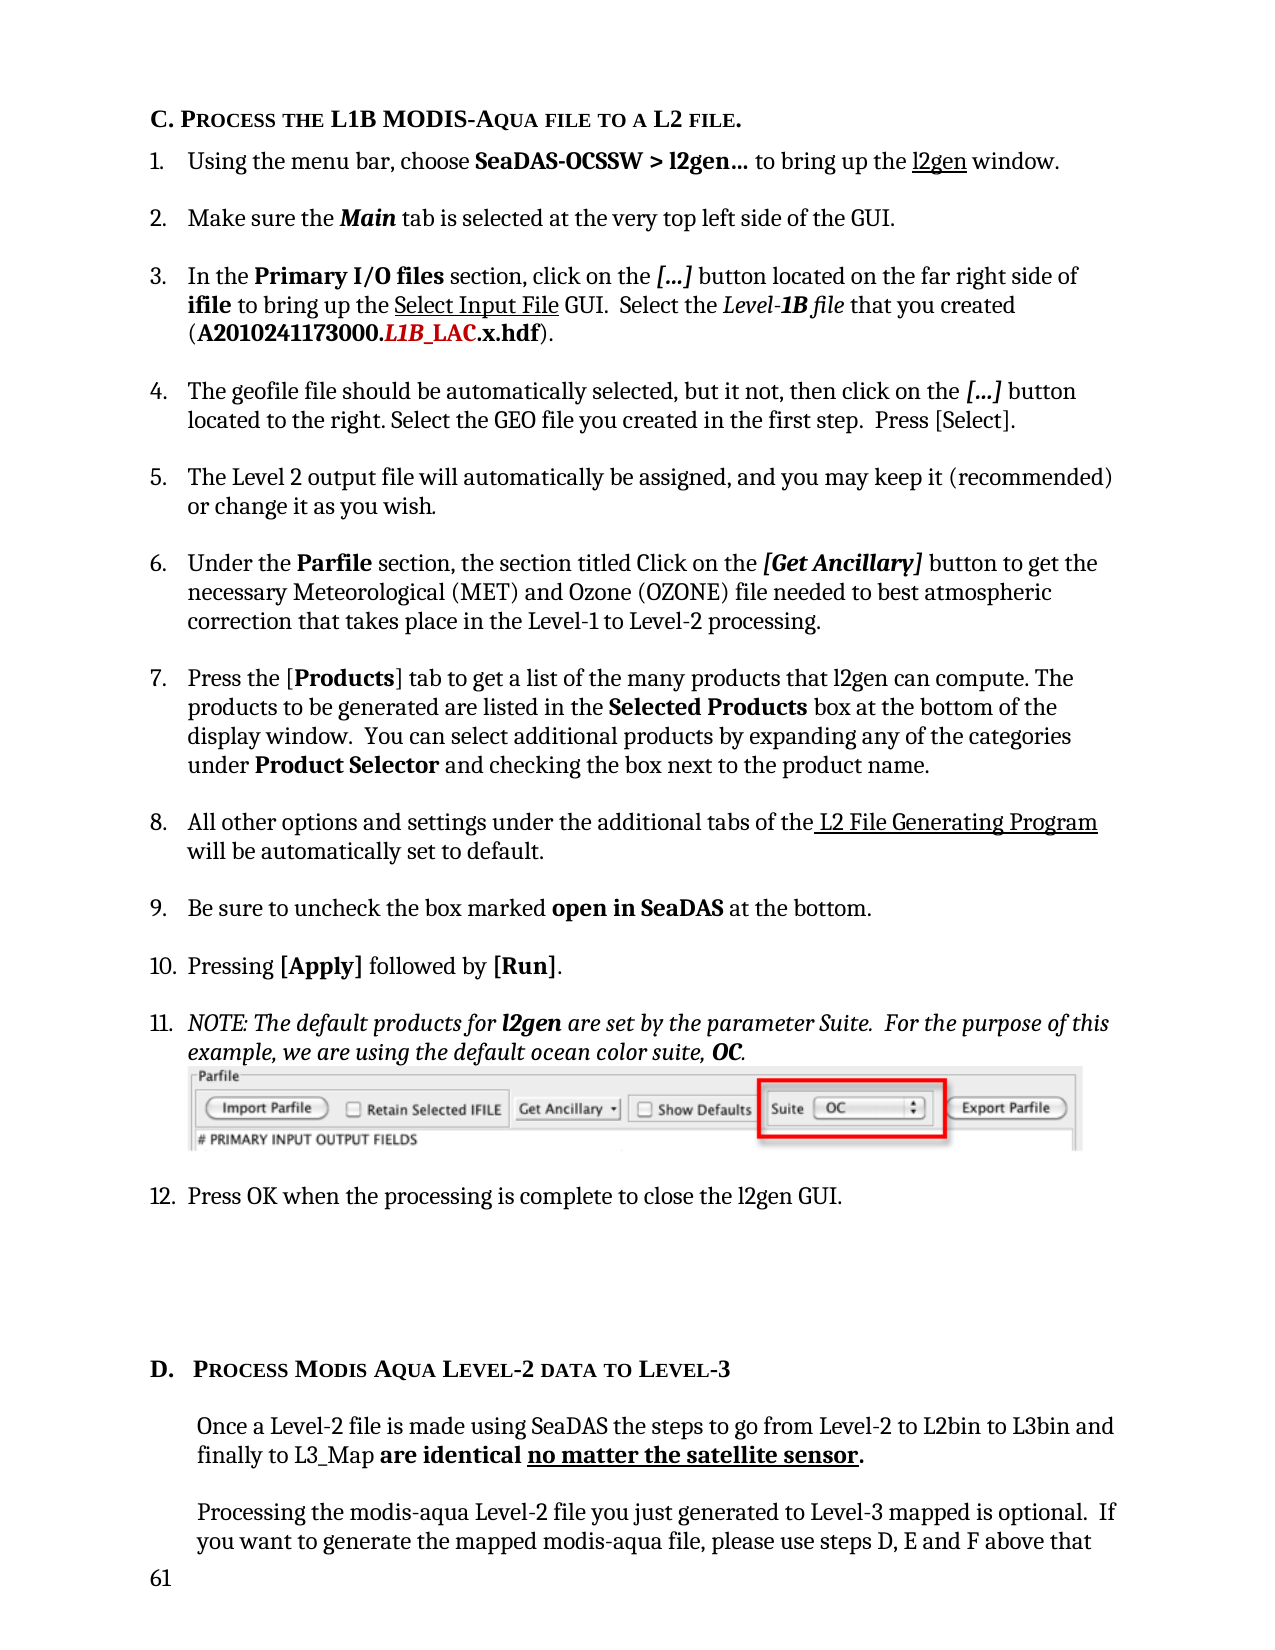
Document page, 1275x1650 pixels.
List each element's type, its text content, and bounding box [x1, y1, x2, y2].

list Press the [Products] tab to get a list of the many products that l2gen can compute. The products to be generated are listed in the Selected Products box at the bottom of the display window. You can select additional products by expanding any of the categories under Product Selector and checking the box next to the product name. [150, 664, 1125, 808]
list The Level 2 output file will automatically be assigned, and you may keep it (recommended) or change it as you wish. [150, 463, 1125, 549]
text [197, 1498, 1125, 1556]
list Using the menu bar, choose SeaDAS-OCSSW > l2gen… to bring up the l2gen window. [150, 147, 1125, 176]
list All other options and settings under the additional tabs of the L2 File Generating Program will be automatically set to default. [150, 808, 1125, 894]
picture [187, 1066, 1087, 1154]
list Make sure the Main tab is selected at the very top left side of the GUI. [150, 204, 1125, 233]
list In the Primary I/O files section, click on the […] button located on the far right side of ifile to bring up the Select Input File GUI. Select the Level-1B file that you created (A2010241173000.L1B_LAC.x.hdf). [150, 262, 1125, 348]
list NOTE: The default products for l2gen are set by the parameter Suite. For the purpose of this example, we are using the default ocean color suite, OC. [150, 1009, 1125, 1067]
list The geofile file should be automatically selected, but it not, then click on the […] button located to the right. Select the GEO file you created in the first step. Press [Select]. [150, 377, 1125, 434]
list Be sure to uncheck the box marked open in SeaDAS at the bottom. [150, 894, 1125, 952]
text Once a Level-2 file is made using SeaDAS the steps to go from Level-2 to L2bin to L3bin and finally to L3_Map are identical no matter the satellite sensor. [197, 1412, 1125, 1469]
list Press OK when the processing is complete to close the l2gen GUI. [150, 1182, 1125, 1239]
list Under the Parfile section, the section titled Click on the [Get Ancillary] button to get the necessary Meteorological (MET) and Ozone (OZONE) file needed to best atmospheric correction that takes place in the Level-1 to Level-2 processing. [150, 549, 1125, 636]
list Pressing [Apply] followed by [Run]. [150, 952, 1125, 981]
subtitle C. Process the L1B MODIS-Aqua file to a L2 file. [150, 104, 1125, 132]
subtitle D. Process Modis Aqua Level-2 data to Level-3 [150, 1354, 1125, 1383]
